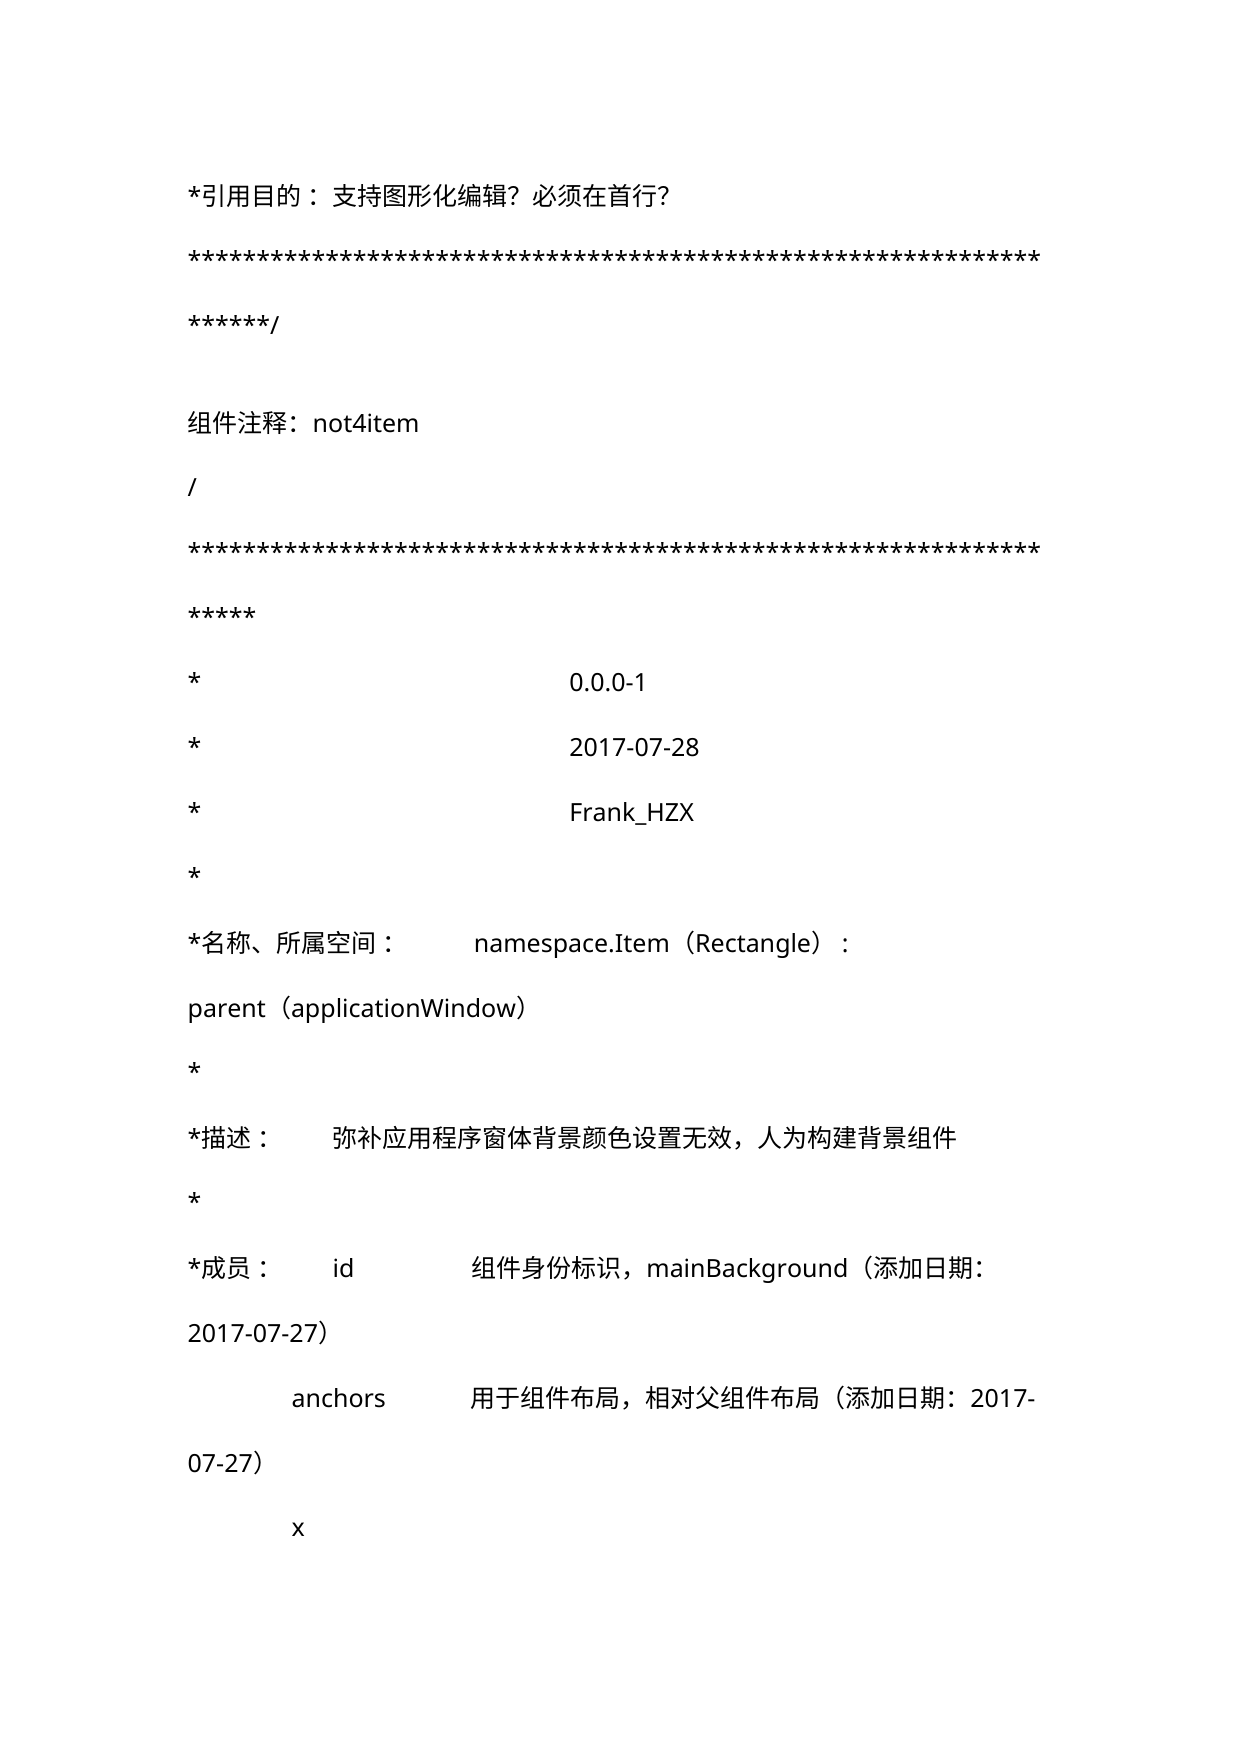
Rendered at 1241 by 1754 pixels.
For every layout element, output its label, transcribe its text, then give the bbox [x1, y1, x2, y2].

text * [187, 844, 1053, 909]
text *名称、所属空间 ： namespace.Item（Rectangle） : parent（applicationWindow） [187, 909, 1053, 1039]
text /******************************************************************* [187, 454, 1053, 649]
text x [187, 1494, 1053, 1559]
text * [187, 1039, 1053, 1104]
text * 0.0.0-1 [187, 649, 1053, 714]
text * Frank_HZX [187, 779, 1053, 844]
text anchors 用于组件布局，相对父组件布局（添加日期：2017-07-27） [187, 1364, 1053, 1494]
text 组件注释：not4item [187, 389, 1053, 454]
text * [187, 1169, 1053, 1234]
text *成员 ： id 组件身份标识，mainBackground（添加日期：2017-07-27） [187, 1234, 1053, 1364]
text * 2017-07-28 [187, 714, 1053, 779]
text *引用目的 ：支持图形化编辑？必须在首行？ [187, 162, 1053, 227]
text *描述 ： 弥补应用程序窗体背景颜色设置无效，人为构建背景组件 [187, 1104, 1053, 1169]
text ********************************************************************/ [187, 227, 1053, 357]
